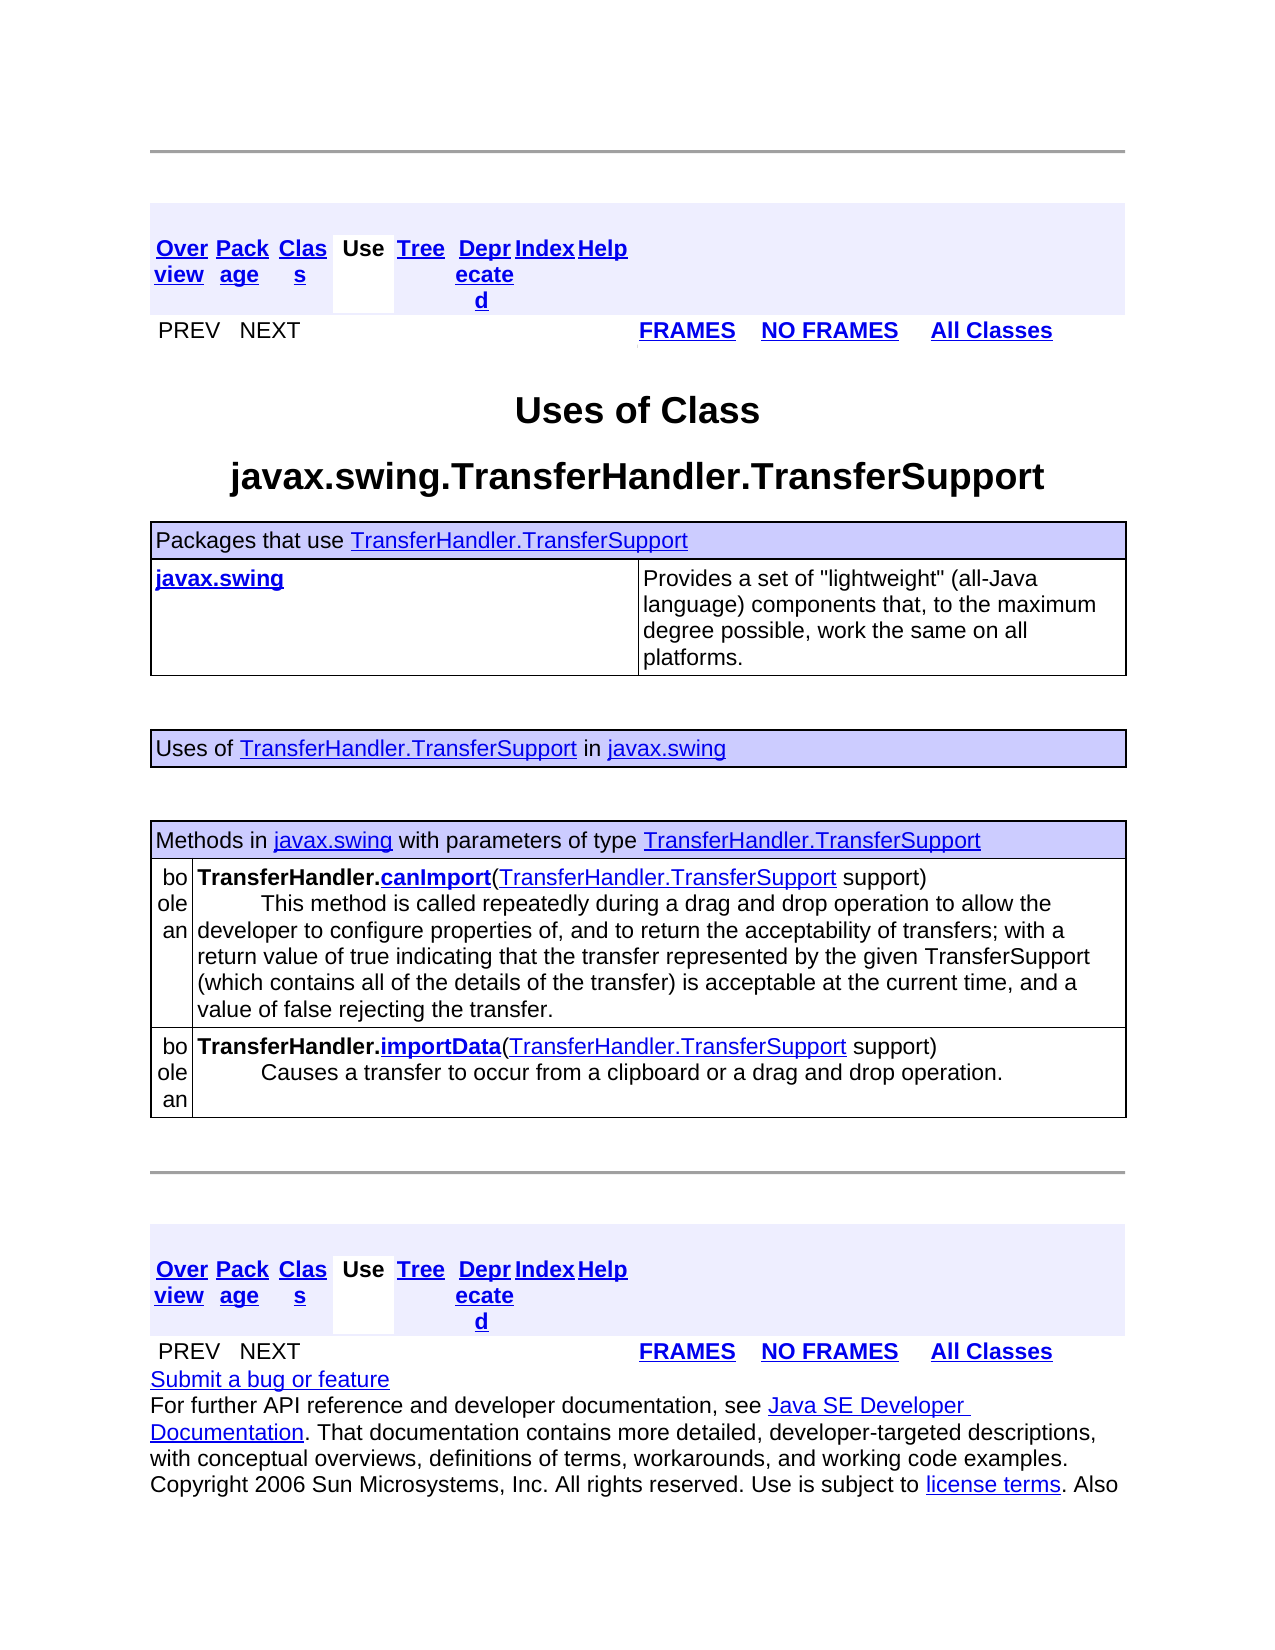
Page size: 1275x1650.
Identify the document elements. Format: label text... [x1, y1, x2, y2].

table_cell javax.swing [152, 560, 638, 674]
table_cell Provides a set of "lightweight" (all-Java language) components that, to the maximum degree possible, work the same on all platforms. [639, 560, 1125, 674]
text Uses of Class [150, 388, 1125, 431]
text Submit a bug or feature [150, 1366, 1125, 1392]
table_cell TransferHandler.canImport(TransferHandler.TransferSupport support) This method is called repeatedly during a drag and drop operation to allow the developer to configure properties of, and to return the acceptability of transfers; with a return value of true indicating that the transfer represented by the given TransferSupport (which contains all of the details of the transfer) is acceptable at the current time, and a value of false rejecting the transfer. [193, 859, 1125, 1027]
table_header [150, 203, 1125, 315]
table_header Packages that use TransferHandler.TransferSupport [152, 523, 1125, 558]
table_cell PREV NEXT [150, 315, 637, 345]
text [150, 1471, 1125, 1497]
table_cell boolean [152, 859, 192, 1027]
table_header Methods in javax.swing with parameters of type TransferHandler.TransferSupport [152, 822, 1125, 858]
text javax.swing.TransferHandler.TransferSupport [150, 454, 1125, 497]
table_header [150, 1224, 1125, 1336]
table_cell FRAMES NO FRAMES All Classes [638, 315, 1125, 345]
table_cell boolean [152, 1028, 192, 1117]
table_cell PREV NEXT [150, 1336, 637, 1366]
text For further API reference and developer documentation, see Java SE Developer Documentation. That documentation contains more detailed, developer-targeted descriptions, with conceptual overviews, definitions of terms, workarounds, and working code examples. [150, 1392, 1125, 1471]
table_cell TransferHandler.importData(TransferHandler.TransferSupport support) Causes a transfer to occur from a clipboard or a drag and drop operation. [193, 1028, 1125, 1117]
table_header Uses of TransferHandler.TransferSupport in javax.swing [152, 731, 1125, 766]
table_cell FRAMES NO FRAMES All Classes [638, 1336, 1125, 1366]
